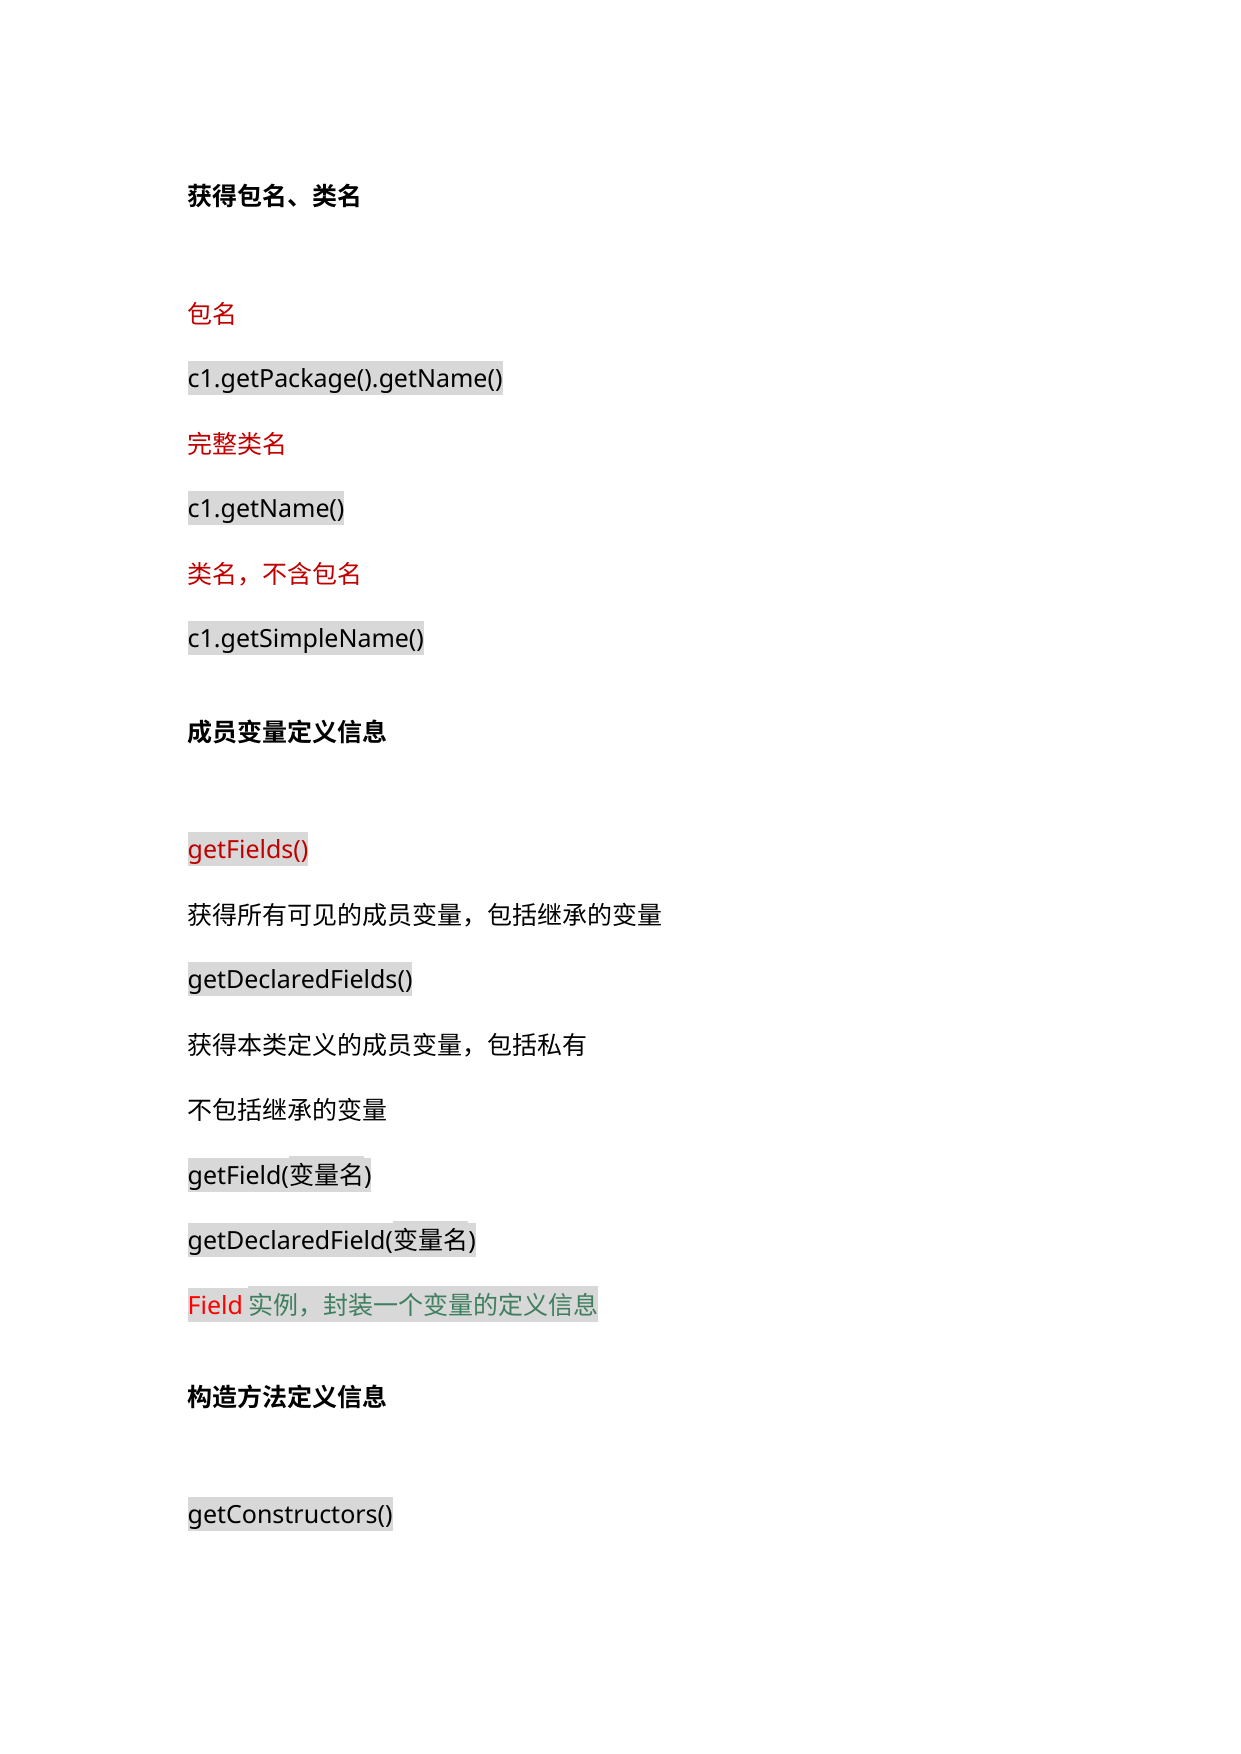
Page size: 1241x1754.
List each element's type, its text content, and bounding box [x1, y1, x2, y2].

text 不包括继承的变量 [187, 1076, 1053, 1141]
text getFields() [187, 816, 1053, 881]
text c1.getSimpleName() [187, 606, 1053, 671]
text c1.getPackage().getName() [187, 346, 1053, 411]
text 获得本类定义的成员变量，包括私有 [187, 1011, 1053, 1076]
text getConstructors() [187, 1482, 1053, 1547]
text Field实例，封装一个变量的定义信息 [187, 1271, 1053, 1336]
text 完整类名 [187, 411, 1053, 476]
subtitle 成员变量定义信息 [187, 698, 1053, 763]
text getField(变量名) [187, 1141, 1053, 1206]
subtitle 构造方法定义信息 [187, 1363, 1053, 1428]
text 获得所有可见的成员变量，包括继承的变量 [187, 881, 1053, 946]
subtitle 获得包名、类名 [187, 162, 1053, 227]
text getDeclaredField(变量名) [187, 1206, 1053, 1271]
text getDeclaredFields() [187, 946, 1053, 1011]
text 包名 [187, 281, 1053, 346]
text c1.getName() [187, 476, 1053, 541]
text 类名，不含包名 [187, 541, 1053, 606]
